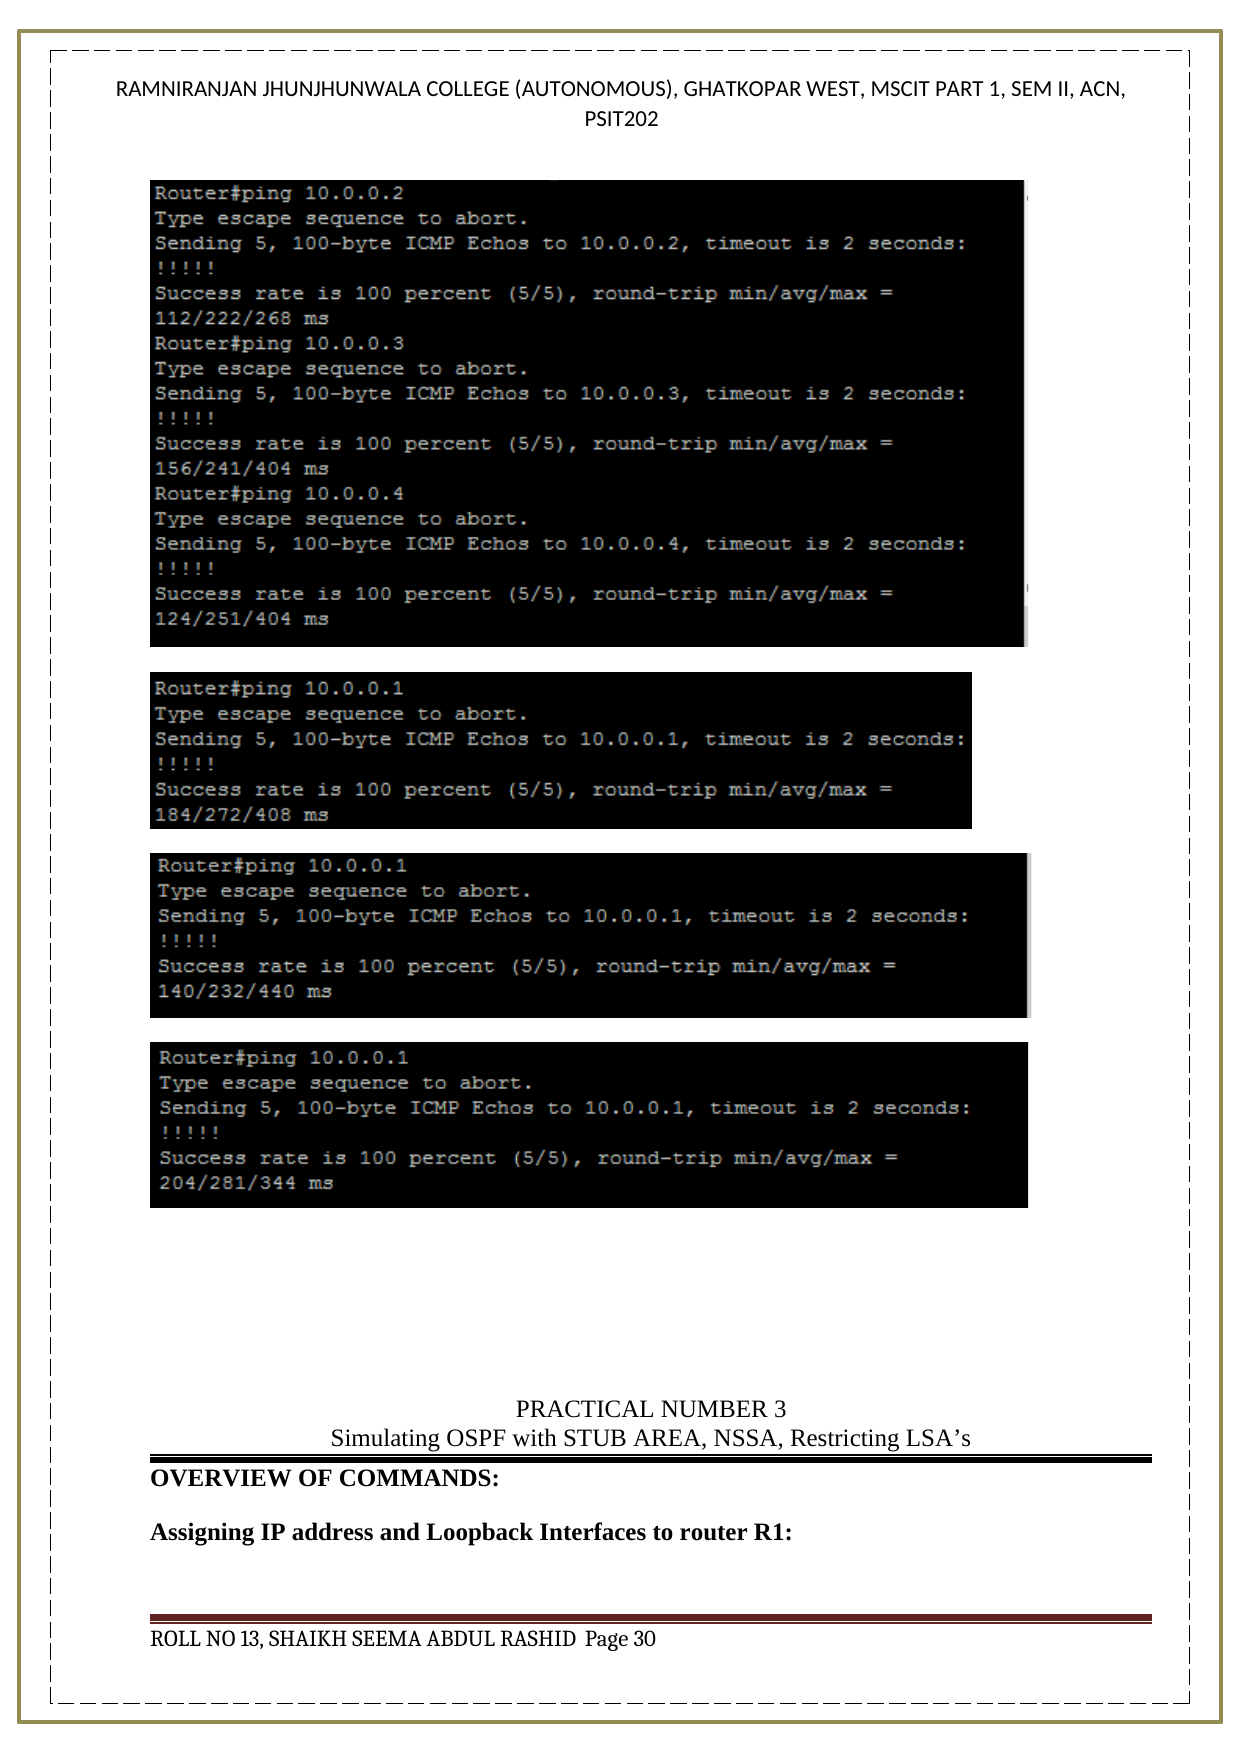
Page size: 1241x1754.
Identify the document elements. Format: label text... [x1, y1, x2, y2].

picture [150, 853, 1032, 1018]
text Assigning IP address and Loopback Interfaces to router R1: [150, 1517, 1152, 1546]
text OVERVIEW OF COMMANDS: [150, 1463, 1152, 1492]
text PRACTICAL NUMBER 3 [150, 1394, 1152, 1423]
text Simulating OSPF with STUB AREA, NSSA, Restricting LSA’s [150, 1423, 1152, 1454]
picture [150, 1042, 1029, 1208]
picture [150, 672, 972, 829]
picture [150, 180, 1029, 647]
